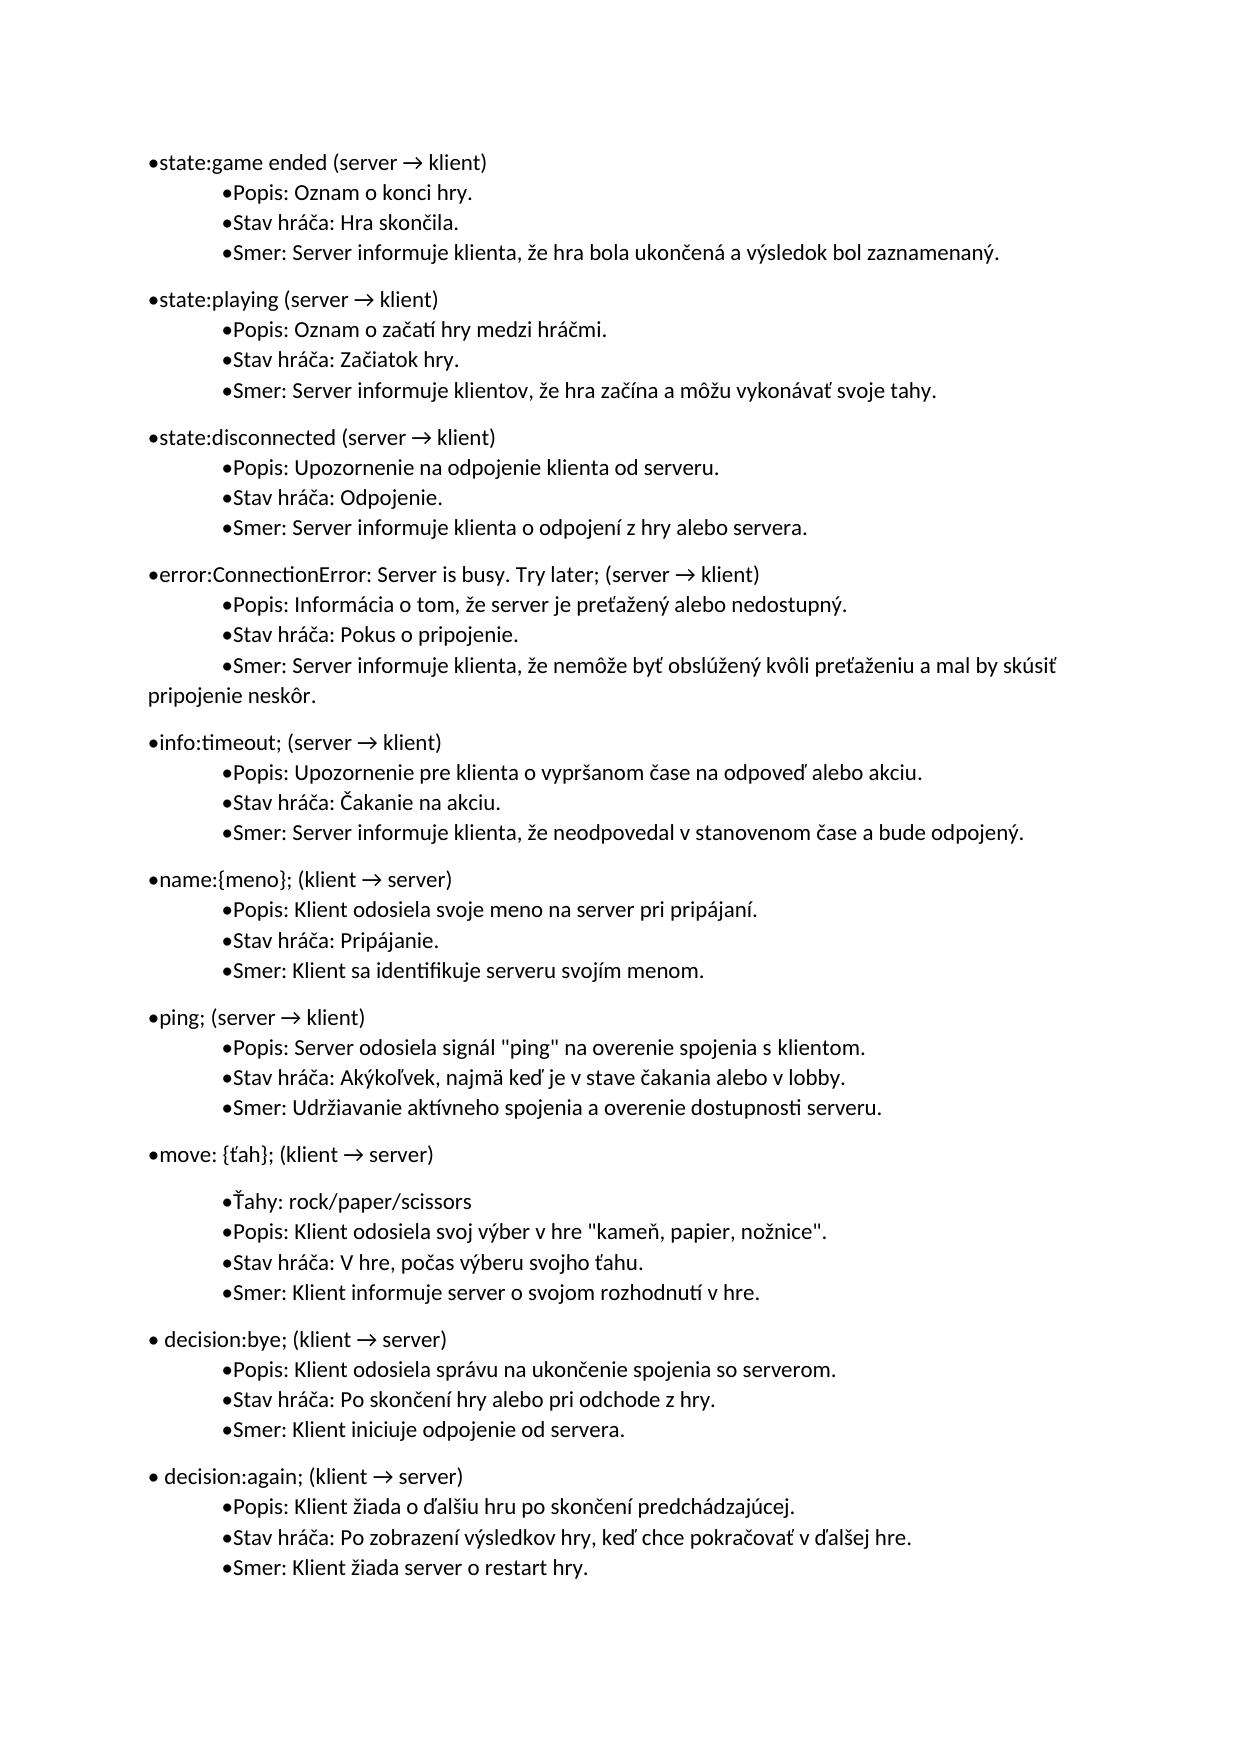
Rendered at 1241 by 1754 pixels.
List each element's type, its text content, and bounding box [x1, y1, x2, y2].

text •ping; (server → klient) •Popis: Server odosiela signál "ping" na overenie spojenia s klientom. •Stav hráča: Akýkoľvek, najmä keď je v stave čakania alebo v lobby. •Smer: Udržiavanie aktívneho spojenia a overenie dostupnosti serveru. [148, 1003, 1093, 1121]
text • decision:bye; (klient → server) •Popis: Klient odosiela správu na ukončenie spojenia so serverom. •Stav hráča: Po skončení hry alebo pri odchode z hry. •Smer: Klient iniciuje odpojenie od servera. [148, 1325, 1093, 1443]
text •info:timeout; (server → klient) •Popis: Upozornenie pre klienta o vypršanom čase na odpoveď alebo akciu. •Stav hráča: Čakanie na akciu. •Smer: Server informuje klienta, že neodpovedal v stanovenom čase a bude odpojený. [148, 728, 1093, 846]
text •state:disconnected (server → klient) •Popis: Upozornenie na odpojenie klienta od serveru. •Stav hráča: Odpojenie. •Smer: Server informuje klienta o odpojení z hry alebo servera. [148, 423, 1093, 541]
text •error:ConnectionError: Server is busy. Try later; (server → klient) •Popis: Informácia o tom, že server je preťažený alebo nedostupný. •Stav hráča: Pokus o pripojenie. •Smer: Server informuje klienta, že nemôže byť obslúžený kvôli preťaženiu a mal by skúsiť pripojenie neskôr. [148, 560, 1093, 709]
text •name:{meno}; (klient → server) •Popis: Klient odosiela svoje meno na server pri pripájaní. •Stav hráča: Pripájanie. •Smer: Klient sa identifikuje serveru svojím menom. [148, 865, 1093, 984]
text •Ťahy: rock/paper/scissors •Popis: Klient odosiela svoj výber v hre "kameň, papier, nožnice". •Stav hráča: V hre, počas výberu svojho ťahu. •Smer: Klient informuje server o svojom rozhodnutí v hre. [148, 1187, 1093, 1306]
text •state:playing (server → klient) •Popis: Oznam o začatí hry medzi hráčmi. •Stav hráča: Začiatok hry. •Smer: Server informuje klientov, že hra začína a môžu vykonávať svoje tahy. [148, 285, 1093, 404]
text •state:game ended (server → klient) •Popis: Oznam o konci hry. •Stav hráča: Hra skončila. •Smer: Server informuje klienta, že hra bola ukončená a výsledok bol zaznamenaný. [148, 148, 1093, 266]
text •move: {ťah}; (klient → server) [148, 1140, 1093, 1168]
text • decision:again; (klient → server) •Popis: Klient žiada o ďalšiu hru po skončení predchádzajúcej. •Stav hráča: Po zobrazení výsledkov hry, keď chce pokračovať v ďalšej hre. •Smer: Klient žiada server o restart hry. [148, 1462, 1093, 1581]
